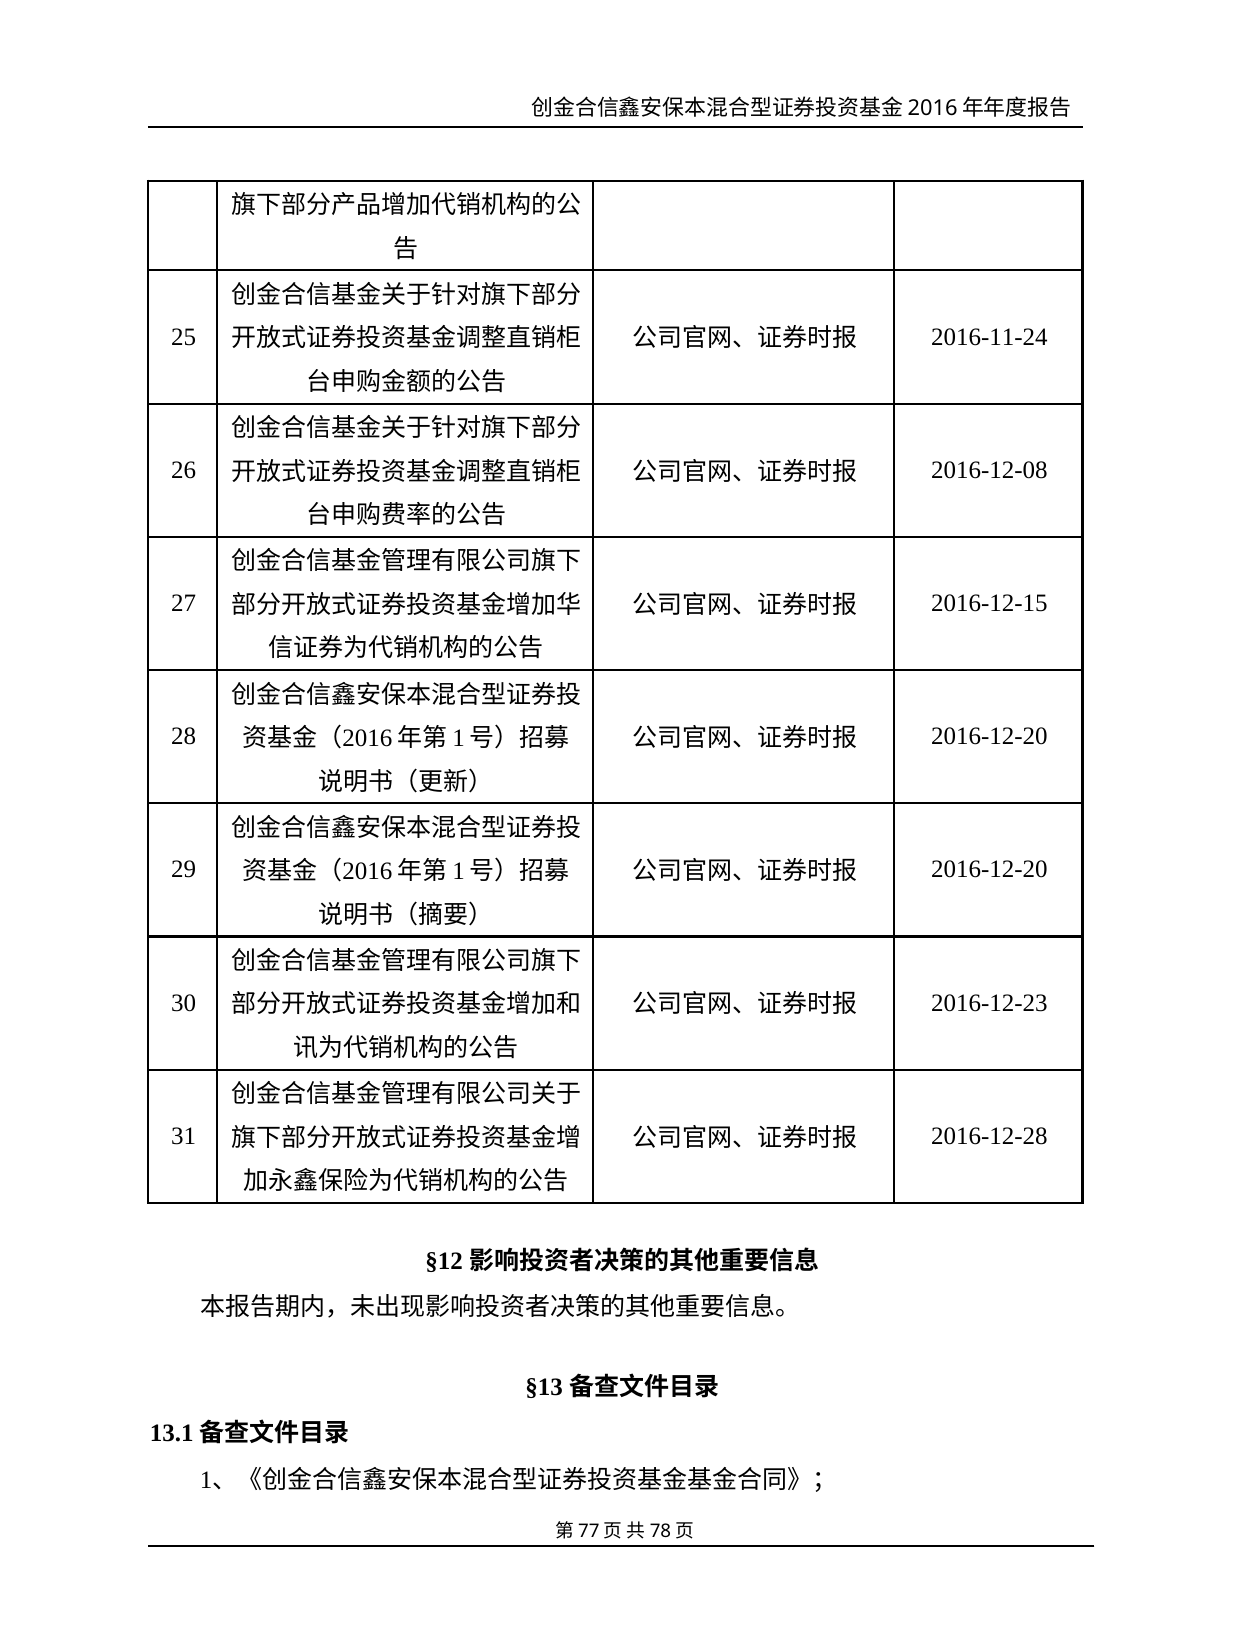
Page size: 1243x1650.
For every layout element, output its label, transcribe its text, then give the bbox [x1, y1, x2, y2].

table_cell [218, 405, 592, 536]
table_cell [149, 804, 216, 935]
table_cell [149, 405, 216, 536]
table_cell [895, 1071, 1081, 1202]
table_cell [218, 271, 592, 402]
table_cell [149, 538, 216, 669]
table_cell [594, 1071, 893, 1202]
text 1、《创金合信鑫安保本混合型证券投资基金基金合同》； [149, 1459, 1094, 1495]
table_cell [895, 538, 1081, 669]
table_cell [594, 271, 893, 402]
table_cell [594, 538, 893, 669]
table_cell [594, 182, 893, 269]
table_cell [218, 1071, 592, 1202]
text §12 影响投资者决策的其他重要信息 [149, 1240, 1094, 1276]
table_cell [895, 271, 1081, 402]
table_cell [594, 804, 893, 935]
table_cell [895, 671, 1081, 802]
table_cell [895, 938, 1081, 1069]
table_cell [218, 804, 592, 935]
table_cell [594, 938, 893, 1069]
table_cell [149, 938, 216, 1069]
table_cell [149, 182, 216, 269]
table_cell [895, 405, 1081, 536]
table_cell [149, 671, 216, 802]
text 本报告期内，未出现影响投资者决策的其他重要信息。 [149, 1287, 1094, 1323]
text §13 备查文件目录 [149, 1366, 1094, 1402]
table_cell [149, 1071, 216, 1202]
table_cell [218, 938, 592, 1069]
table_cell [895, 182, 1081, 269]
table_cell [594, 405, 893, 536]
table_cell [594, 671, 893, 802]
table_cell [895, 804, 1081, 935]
text 13.1 备查文件目录 [149, 1413, 1094, 1449]
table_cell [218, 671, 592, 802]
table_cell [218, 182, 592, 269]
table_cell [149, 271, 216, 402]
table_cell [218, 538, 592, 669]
